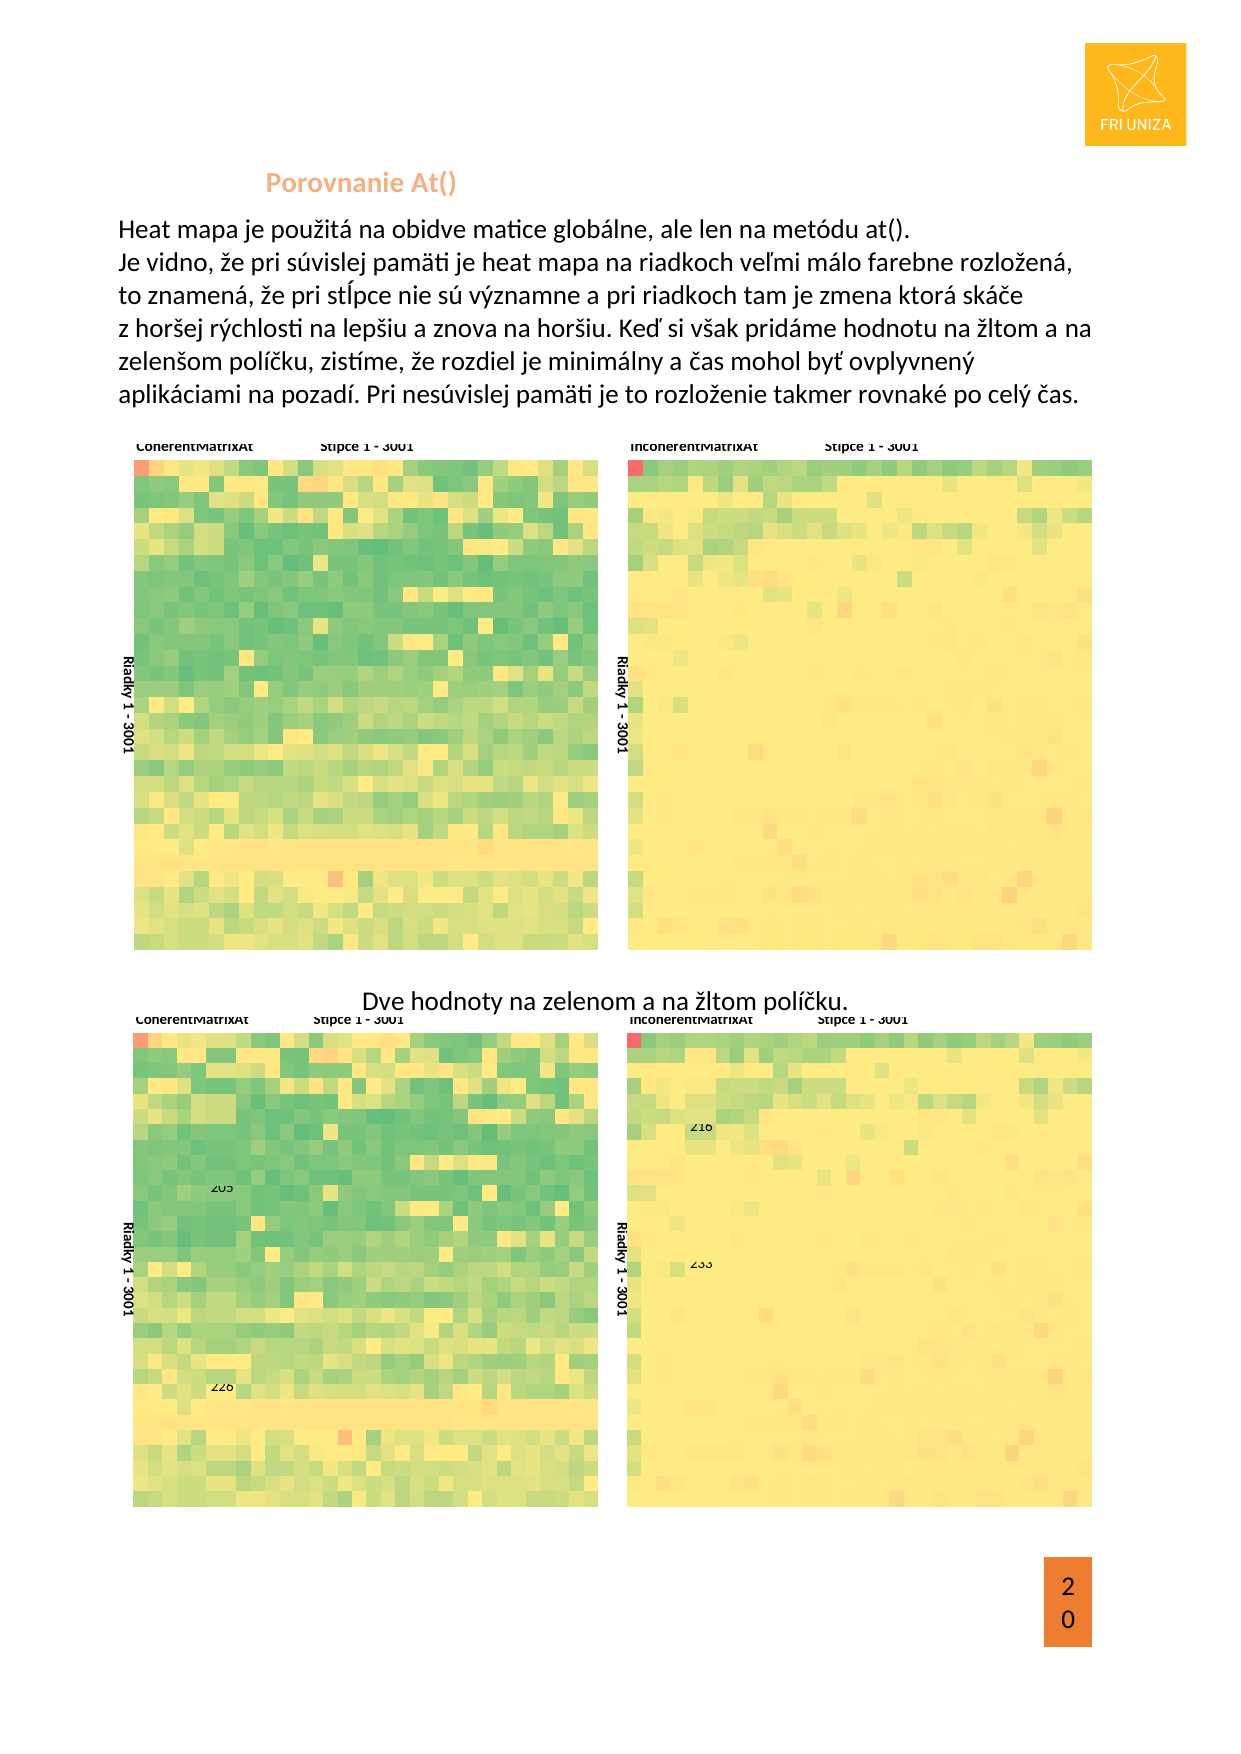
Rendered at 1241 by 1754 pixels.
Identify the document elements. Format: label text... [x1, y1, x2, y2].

subtitle Porovnanie At() [266, 164, 1092, 200]
text Dve hodnoty na zelenom a na žltom políčku. [118, 984, 1092, 1017]
picture [1085, 43, 1187, 146]
text Je vidno, že pri súvislej pamäti je heat mapa na riadkoch veľmi málo farebne rozložená, to znamená, že pri stĺpce nie sú významne a pri riadkoch tam je zmena ktorá skáče z horšej rýchlosti na lepšiu a znova na horšiu. Keď si však pridáme hodnotu na žltom a na zelenšom políčku, zistíme, že rozdiel je minimálny a čas mohol byť ovplyvnený aplikáciami na pozadí. Pri nesúvislej pamäti je to rozloženie takmer rovnaké po celý čas. [118, 246, 1092, 411]
text Heat mapa je použitá na obidve matice globálne, ale len na metódu at(). [118, 212, 1092, 246]
